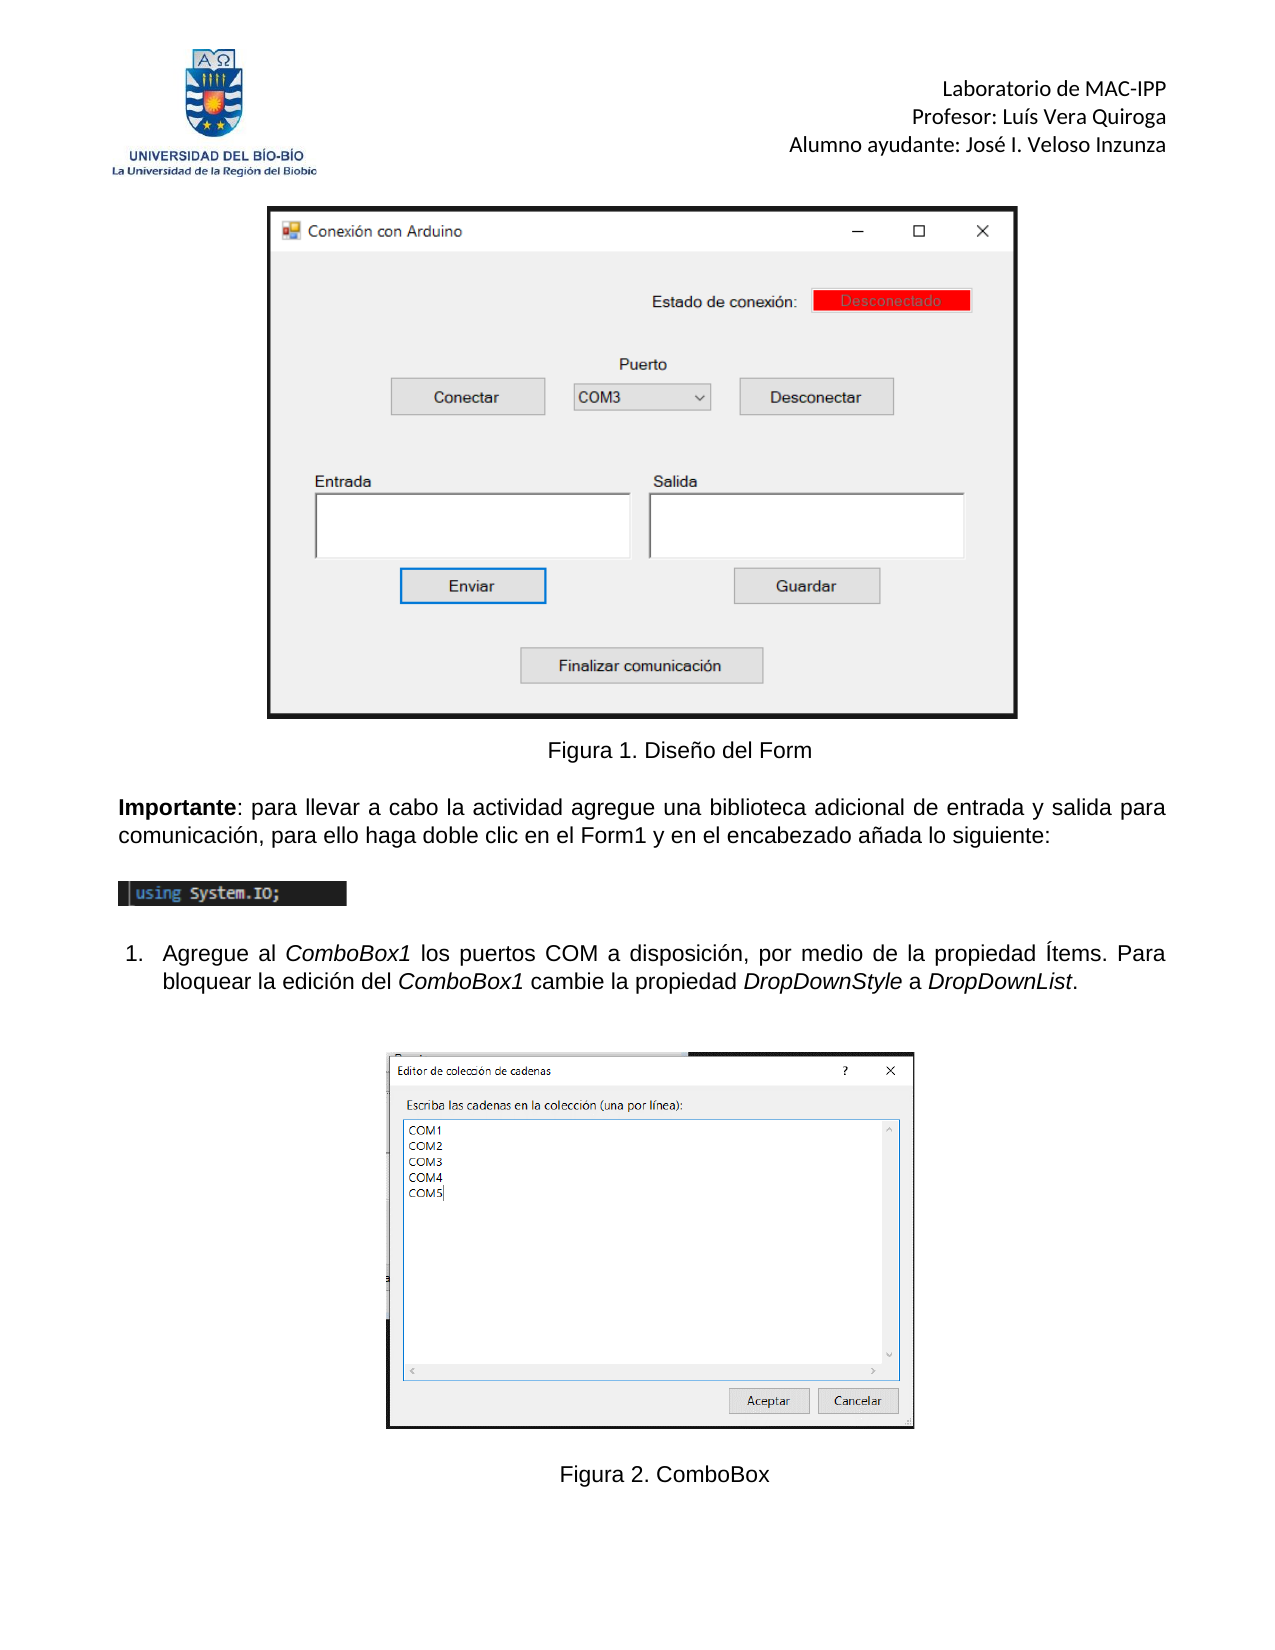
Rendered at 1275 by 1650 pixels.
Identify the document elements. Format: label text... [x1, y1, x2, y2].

list Figura 2. ComboBox [162, 1461, 1167, 1487]
picture [267, 206, 1018, 719]
picture [112, 49, 317, 177]
picture [386, 1052, 915, 1429]
list Figura 1. Diseño del Form [193, 737, 1167, 763]
list Importante: para llevar a cabo la actividad agregue una biblioteca adicional de entrada y salida para comunicación, para ello haga doble clic en el Form1 y en el encabezado añada lo siguiente: [118, 794, 1167, 849]
picture [118, 881, 347, 906]
list Agregue al ComboBox1 los puertos COM a disposición, por medio de la propiedad Ítems. Para bloquear la edición del ComboBox1 cambie la propiedad DropDownStyle a DropDownList. [125, 940, 1167, 994]
